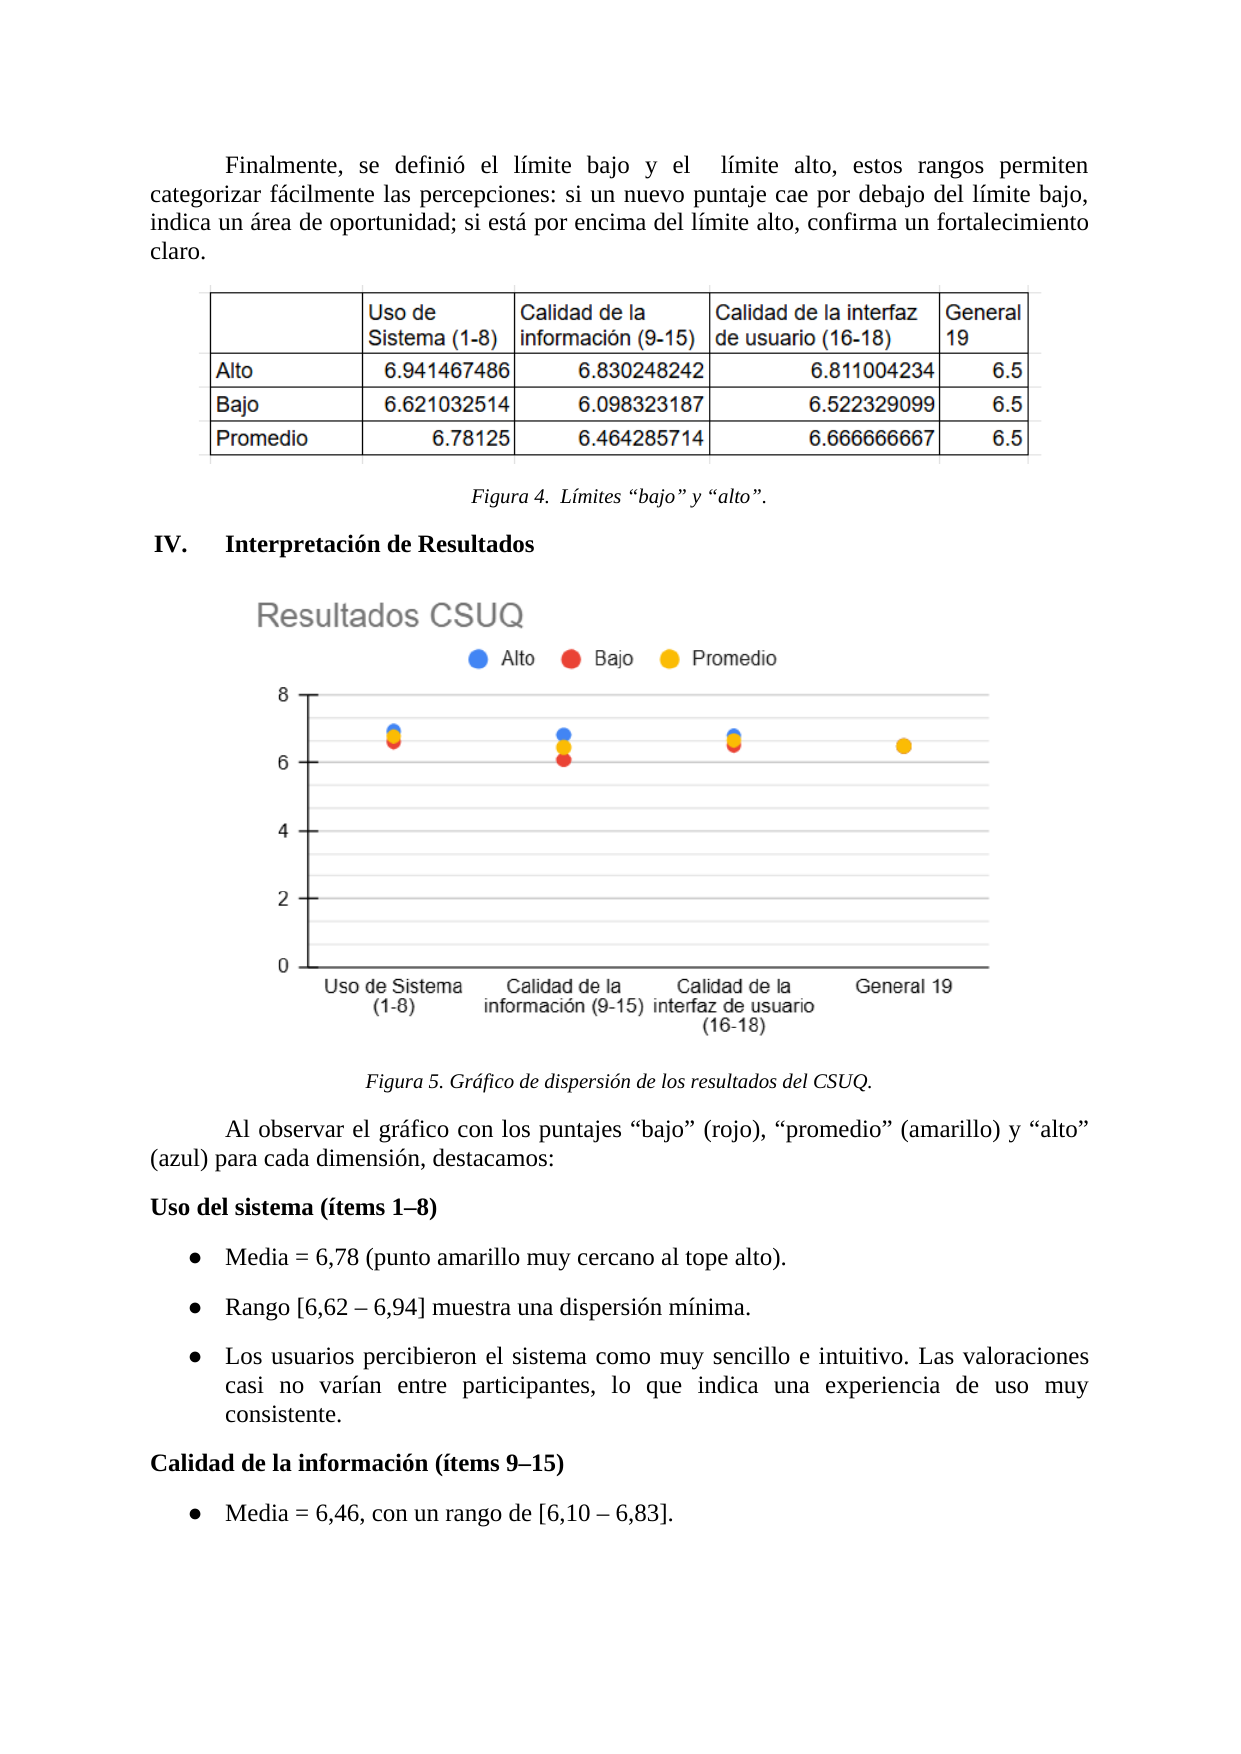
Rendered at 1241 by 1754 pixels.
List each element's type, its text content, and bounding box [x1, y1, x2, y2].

text Al observar el gráfico con los puntajes “bajo” (rojo), “promedio” (amarillo) y “alto” (azul) para cada dimensión, destacamos: [150, 1114, 1090, 1172]
list Media = 6,78 (punto amarillo muy cercano al tope alto). [187, 1242, 1090, 1271]
list Interpretación de Resultados [187, 529, 1090, 558]
text Calidad de la información (ítems 9–15) [150, 1448, 1090, 1477]
list Media = 6,46, con un rango de [6,10 – 6,83]. [187, 1498, 1090, 1527]
text Figura 4. Límites “bajo” y “alto”. [150, 484, 1090, 508]
list Los usuarios percibieron el sistema como muy sencillo e intuitivo. Las valoraciones casi no varían entre participantes, lo que indica una experiencia de uso muy consistente. [187, 1341, 1090, 1427]
text Figura 5. Gráfico de dispersión de los resultados del CSUQ. [150, 1069, 1090, 1093]
list Rango [6,62 – 6,94] muestra una dispersión mínima. [187, 1292, 1090, 1320]
picture [198, 285, 1042, 464]
text Uso del sistema (ítems 1–8) [150, 1192, 1090, 1221]
picture [233, 578, 1008, 1049]
text Finalmente, se definió el límite bajo y el límite alto, estos rangos permiten categorizar fácilmente las percepciones: si un nuevo puntaje cae por debajo del límite bajo, indica un área de oportunidad; si está por encima del límite alto, confirma un fortalecimiento claro. [150, 150, 1090, 265]
